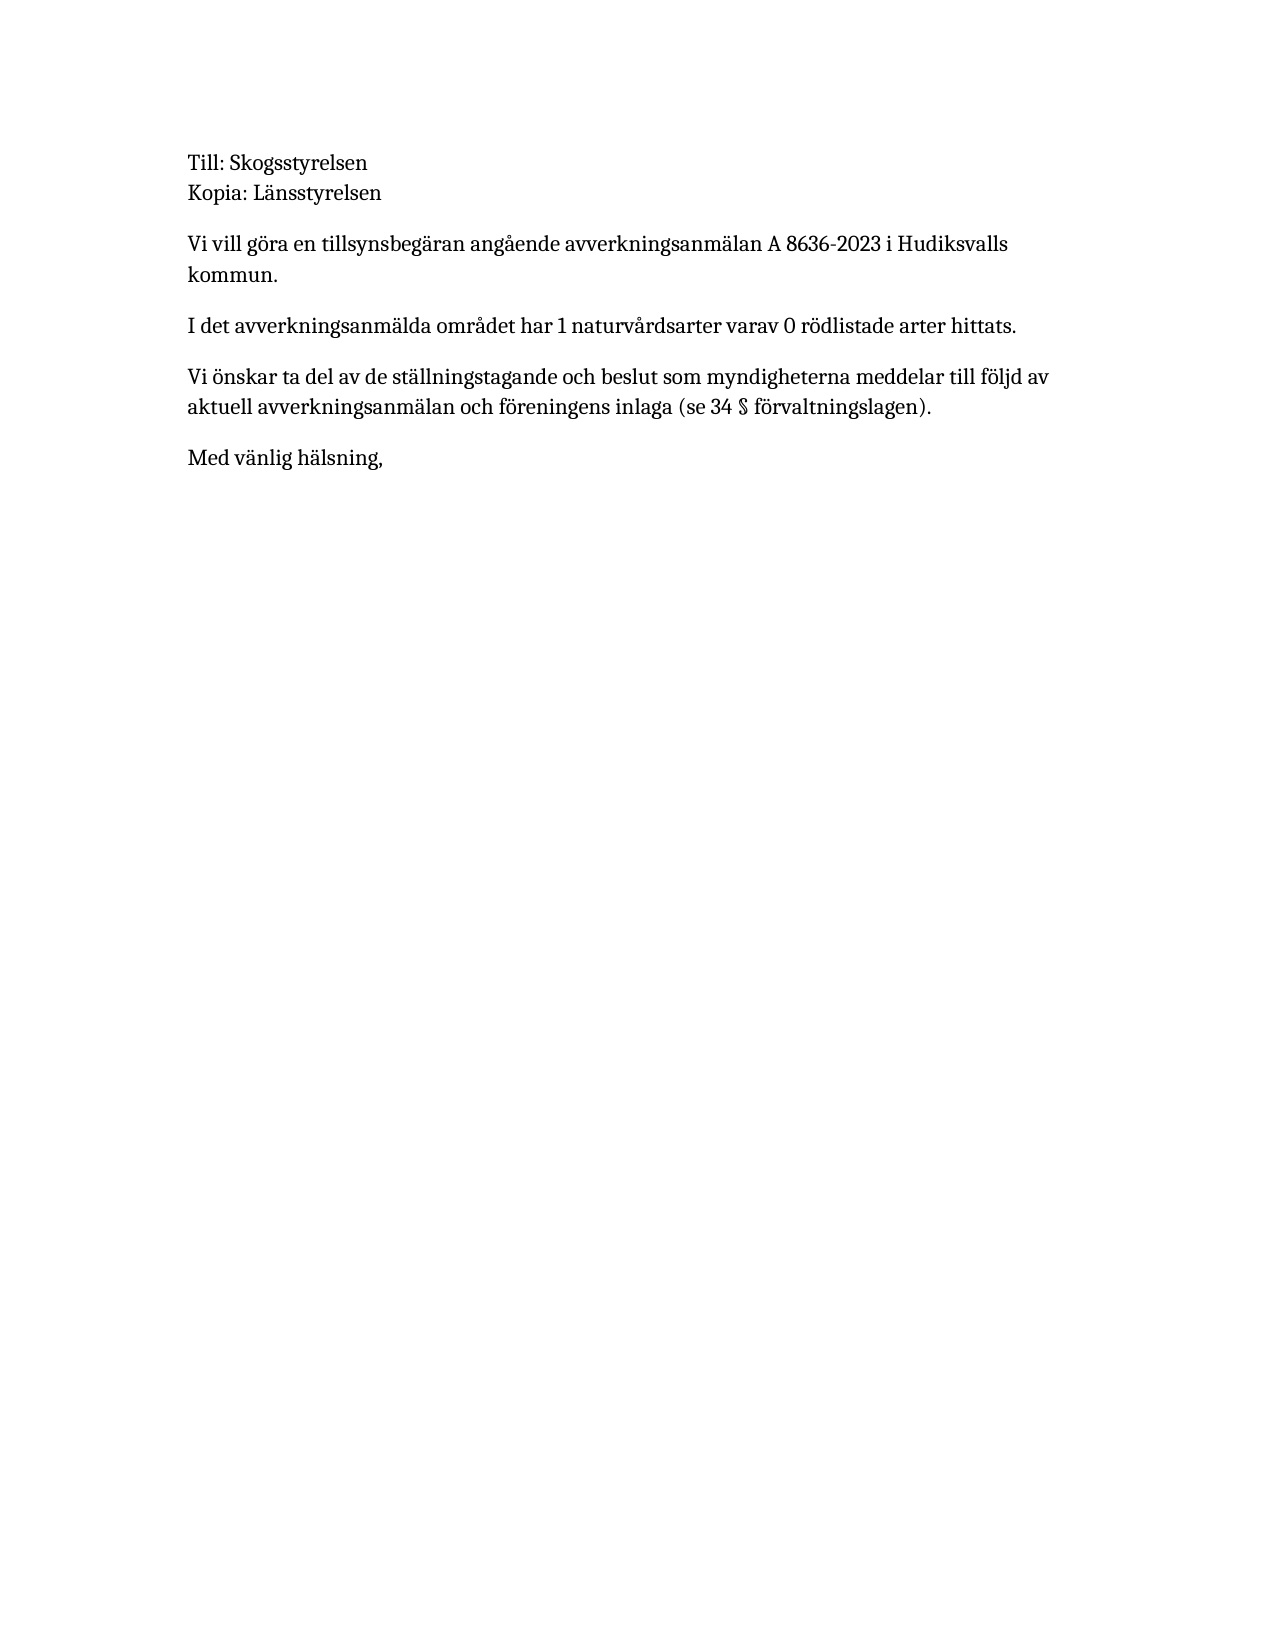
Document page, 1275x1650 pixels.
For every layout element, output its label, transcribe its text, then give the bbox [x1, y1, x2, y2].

text Till: Skogsstyrelsen Kopia: Länsstyrelsen [187, 150, 1087, 207]
text Vi vill göra en tillsynsbegäran angående avverkningsanmälan A 8636-2023 i Hudiksvalls kommun. [187, 231, 1087, 288]
text I det avverkningsanmälda området har 1 naturvårdsarter varav 0 rödlistade arter hittats. [187, 312, 1087, 339]
text Med vänlig hälsning, [187, 445, 1087, 501]
text Vi önskar ta del av de ställningstagande och beslut som myndigheterna meddelar till följd av aktuell avverkningsanmälan och föreningens inlaga (se 34 § förvaltningslagen). [187, 363, 1087, 420]
